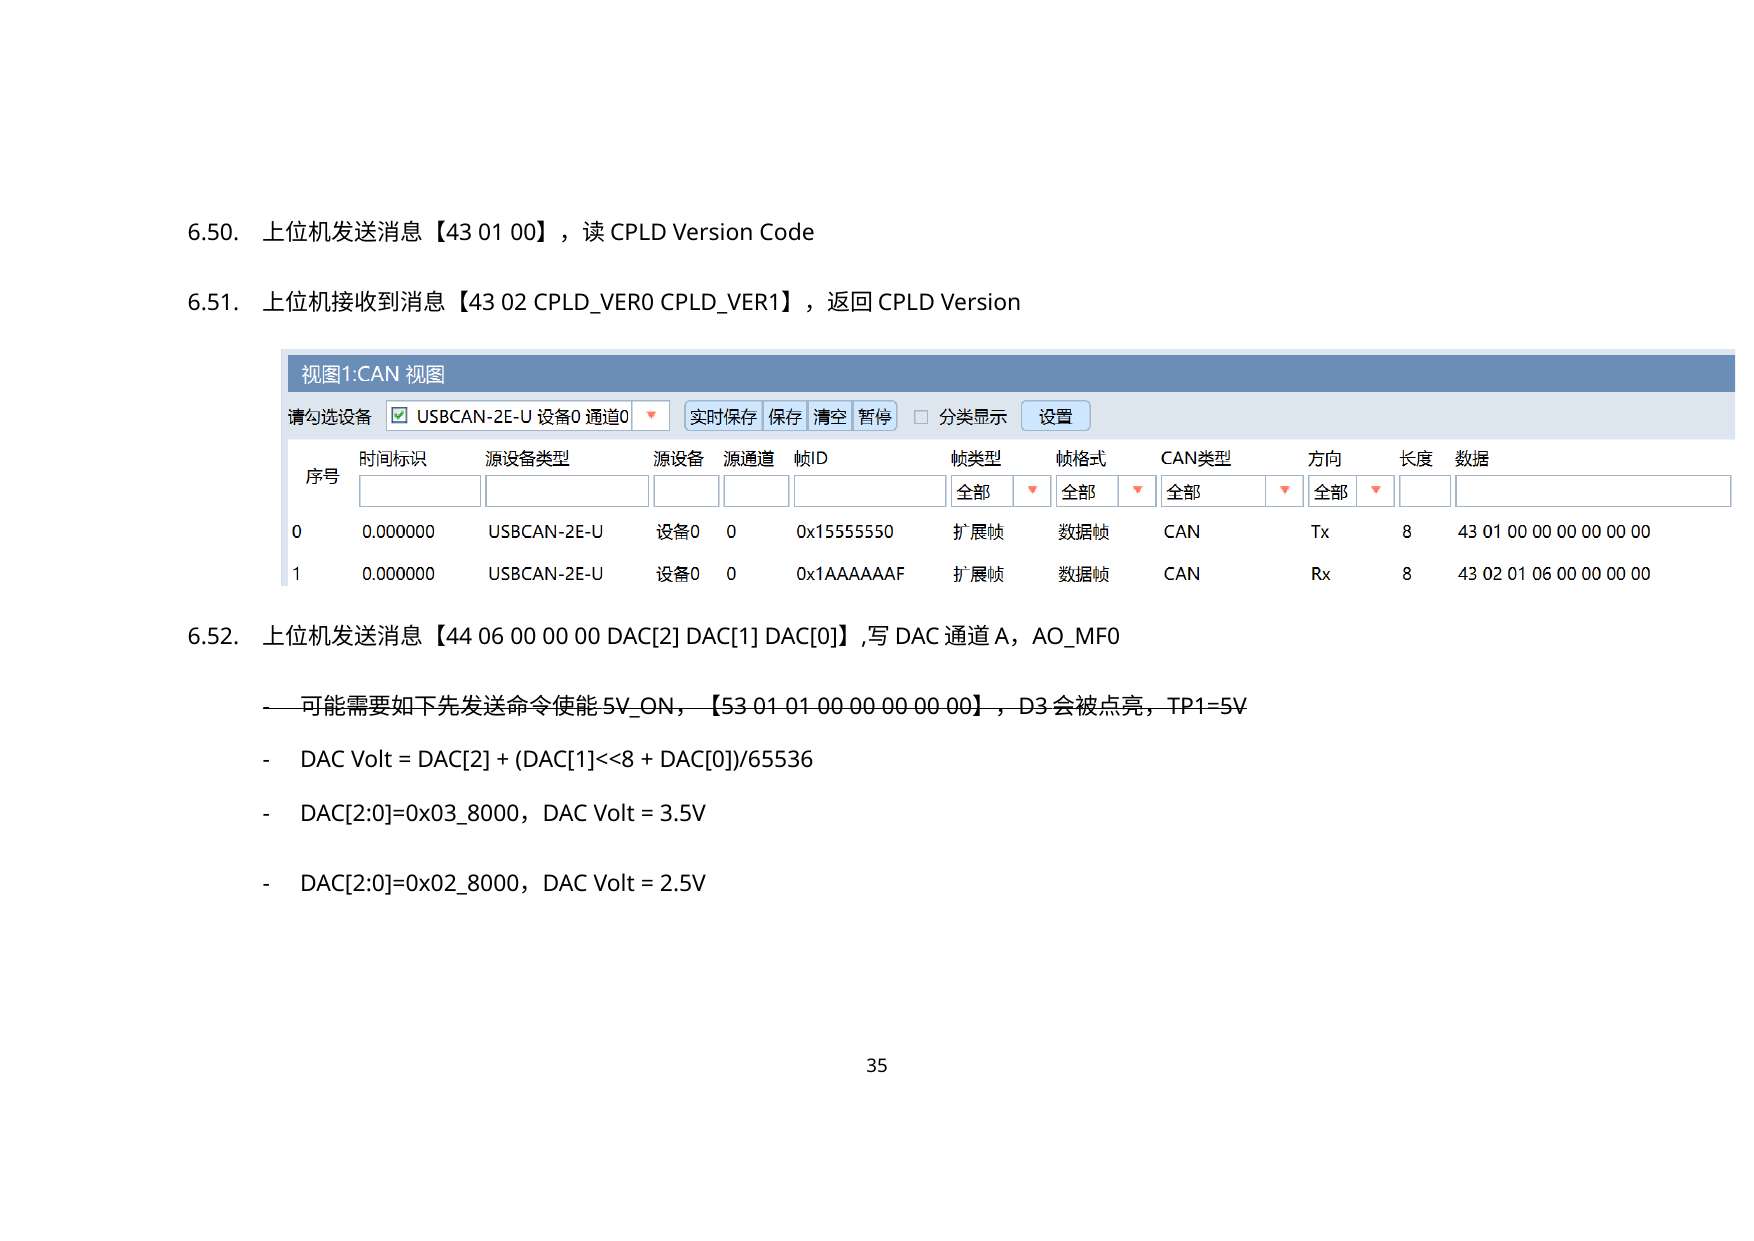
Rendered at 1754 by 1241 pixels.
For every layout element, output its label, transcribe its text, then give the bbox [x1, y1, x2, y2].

list 上位机发送消息【43 01 00】，读CPLD Version Code [187, 197, 1604, 262]
picture [281, 349, 1736, 586]
list DAC[2:0]=0x03_8000，DAC Volt = 3.5V [262, 779, 1604, 844]
list DAC Volt = DAC[2] + (DAC[1]<<8 + DAC[0])/65536 [262, 742, 1604, 775]
list 上位机发送消息【44 06 00 00 00 DAC[2] DAC[1] DAC[0]】,写DAC通道A，AO_MF0 [187, 602, 1604, 667]
list 可能需要如下先发送命令使能5V_ON，【53 01 01 00 00 00 00 00】，D3会被点亮，TP1=5V [262, 672, 1604, 737]
list 上位机接收到消息【43 02 CPLD_VER0 CPLD_VER1】，返回CPLD Version [187, 267, 1604, 332]
list DAC[2:0]=0x02_8000，DAC Volt = 2.5V [262, 849, 1604, 914]
